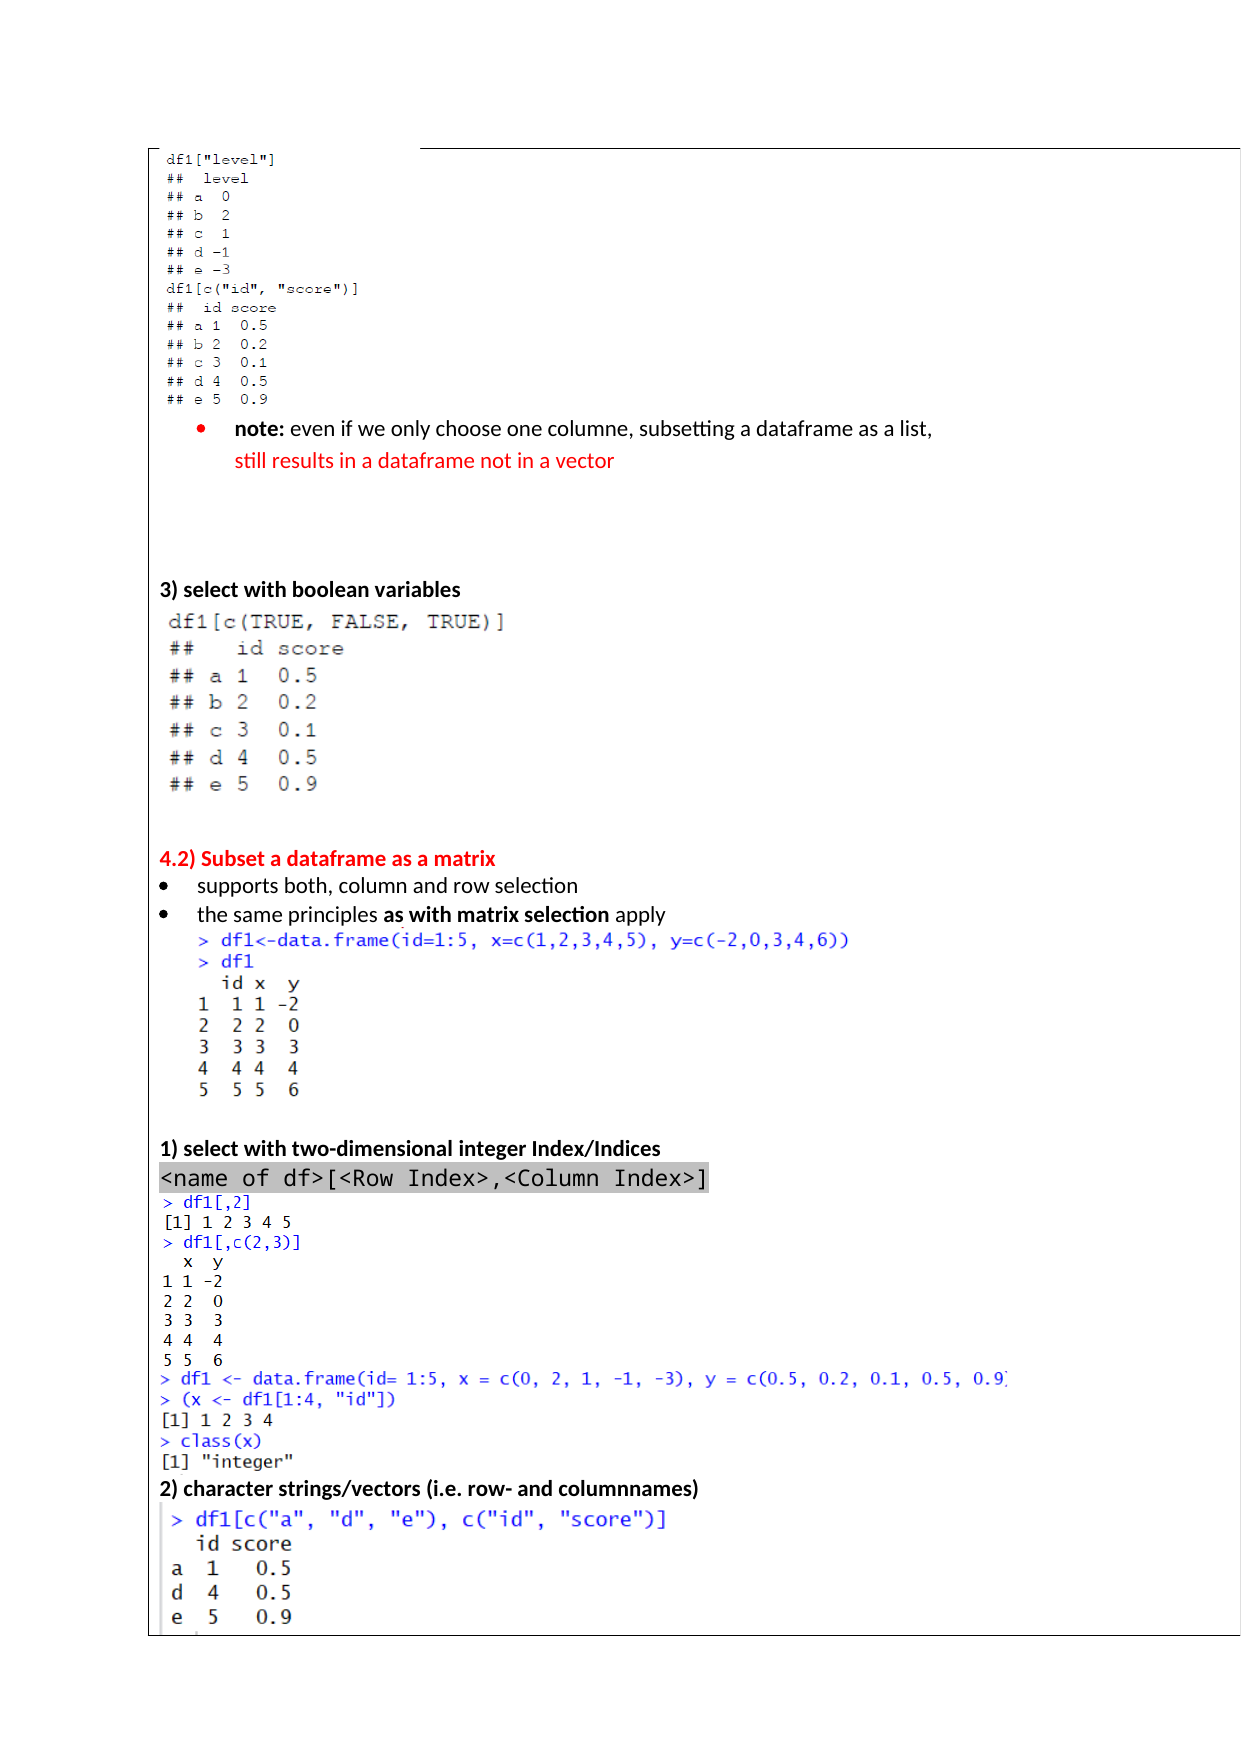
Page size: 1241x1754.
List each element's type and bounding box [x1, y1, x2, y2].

picture [196, 927, 882, 1103]
picture [159, 148, 420, 411]
picture [159, 1502, 678, 1635]
picture [159, 607, 544, 808]
picture [159, 1193, 1008, 1475]
table_cell [149, 149, 1240, 1634]
